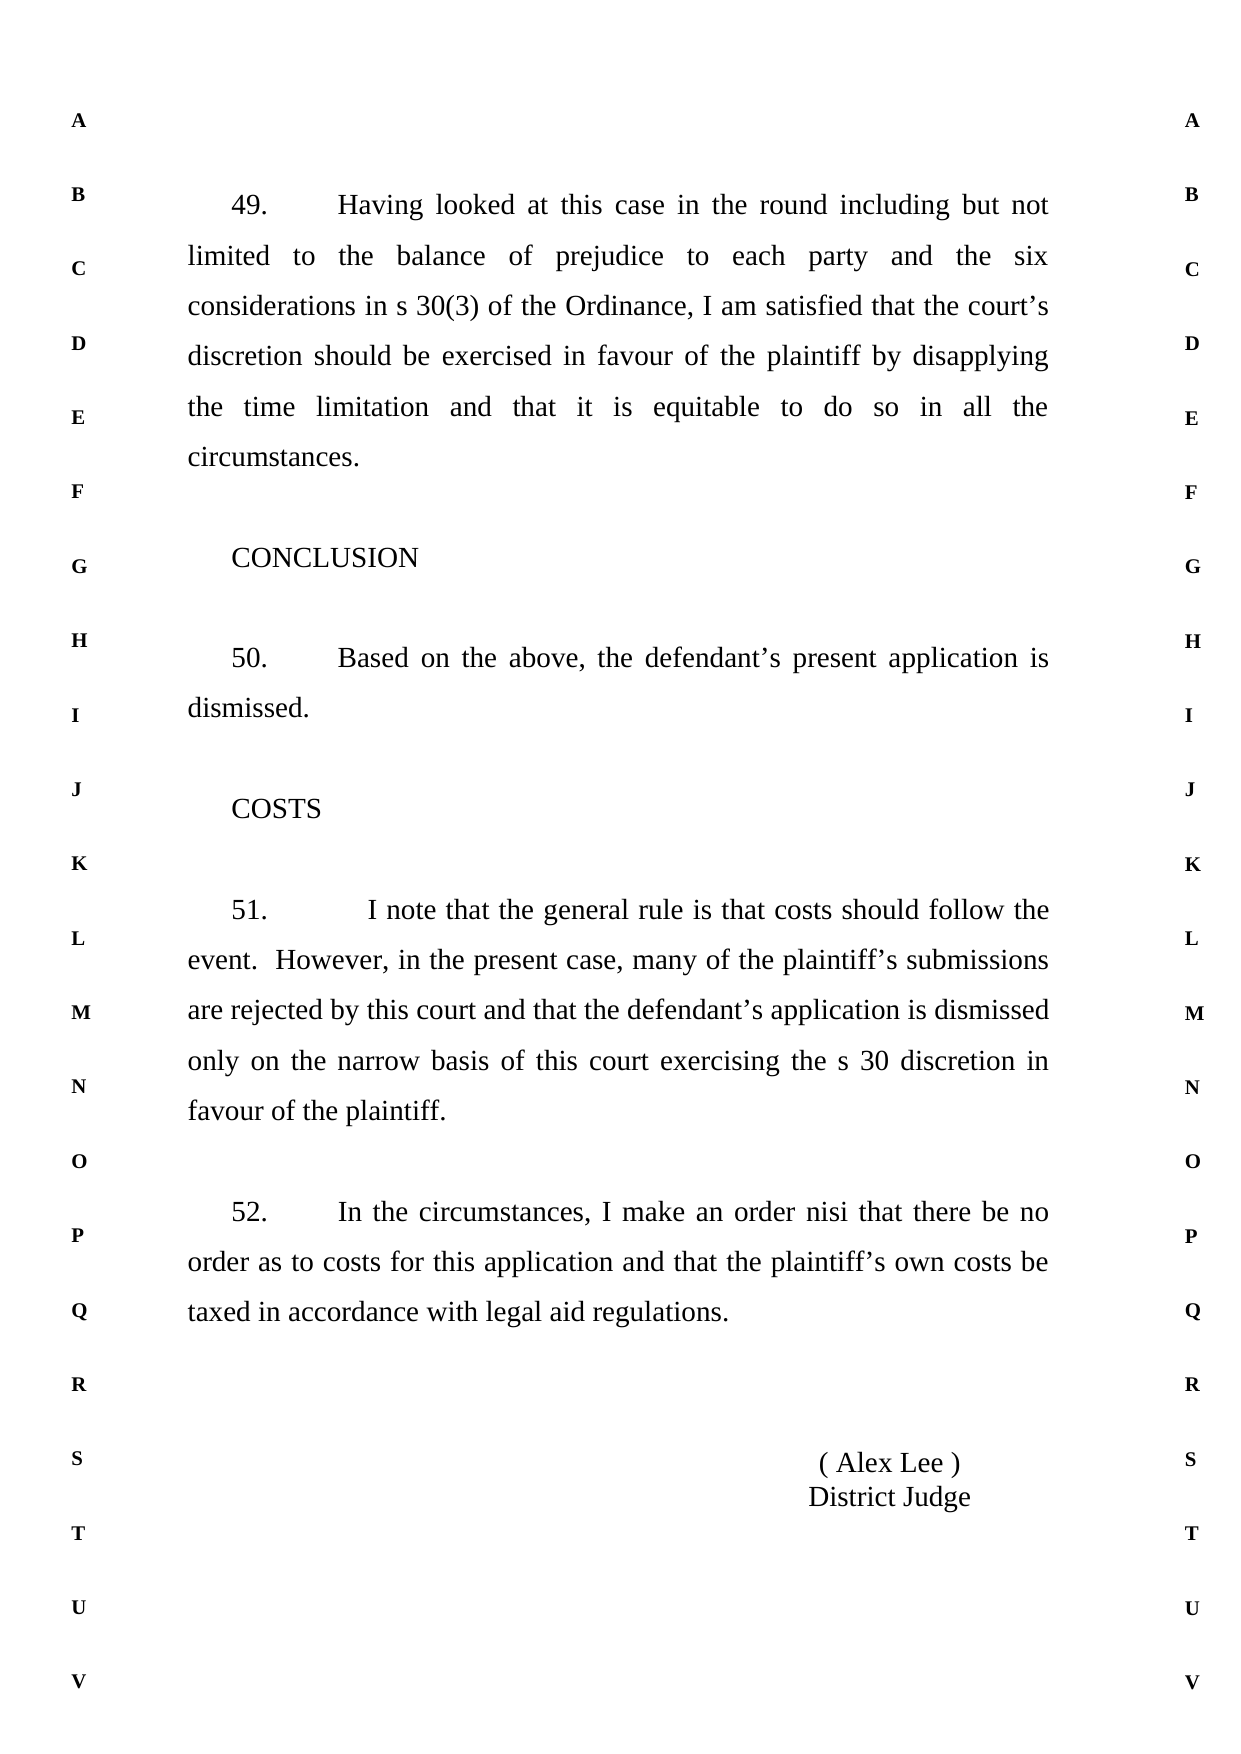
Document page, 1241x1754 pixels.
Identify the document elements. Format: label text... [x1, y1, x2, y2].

text 51. I note that the general rule is that costs should follow the event. However, in the present case, many of the plaintiff’s submissions are rejected by this court and that the defendant’s application is dismissed only on the narrow basis of this court exercising the s 30 discretion in favour of the plaintiff. [187, 892, 1050, 1127]
text COSTS [187, 791, 1050, 825]
text CONCLUSION [187, 540, 1050, 573]
text ( Alex Lee ) [682, 1445, 1053, 1479]
text 52. In the circumstances, I make an order nisi that there be no order as to costs for this application and that the plaintiff’s own costs be taxed in accordance with legal aid regulations. [187, 1194, 1050, 1328]
text 50. Based on the above, the defendant’s present application is dismissed. [187, 640, 1050, 724]
text 49. Having looked at this case in the round including but not limited to the balance of prejudice to each party and the six considerations in s 30(3) of the Ordinance, I am satisfied that the court’s discretion should be exercised in favour of the plaintiff by disapplying the time limitation and that it is equitable to do so in all the circumstances. [187, 187, 1050, 473]
text District Judge [682, 1479, 1053, 1512]
